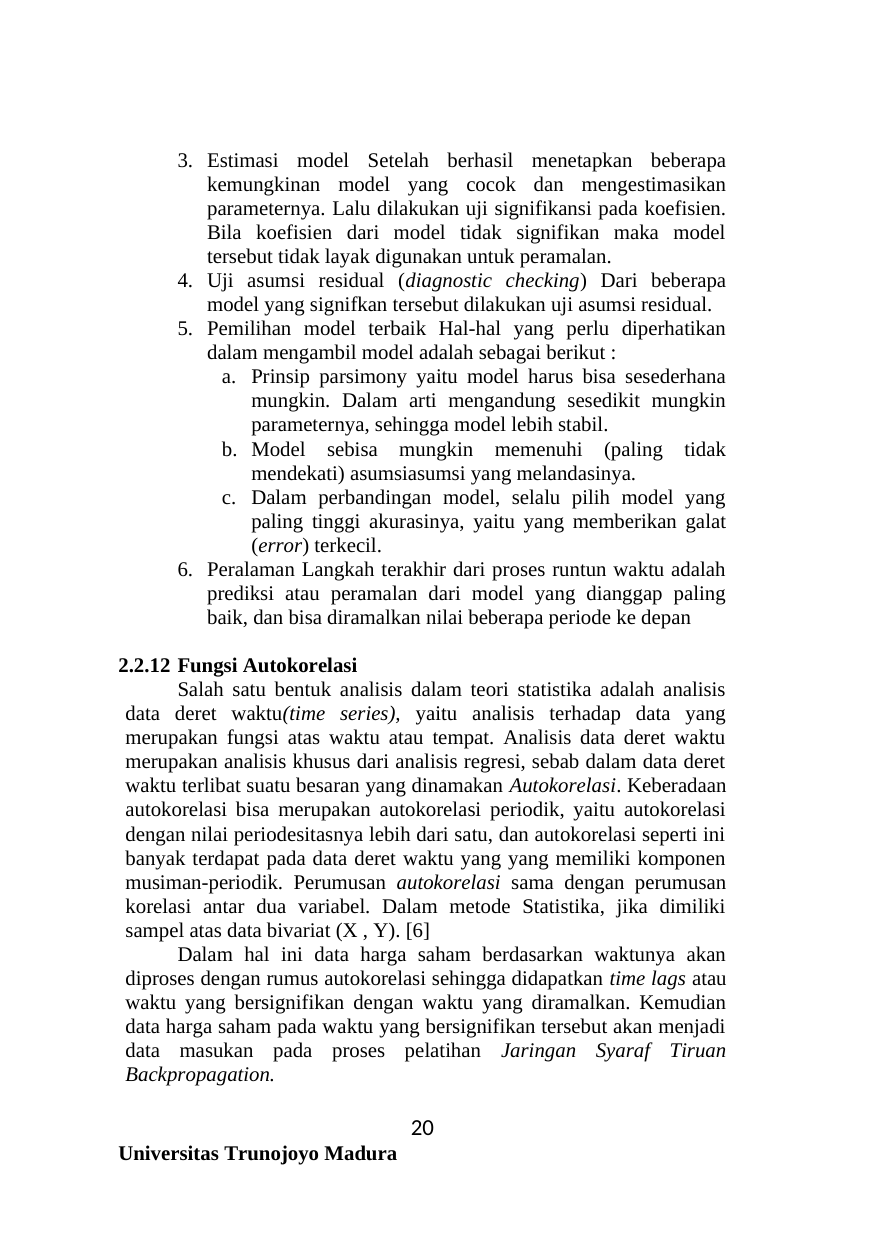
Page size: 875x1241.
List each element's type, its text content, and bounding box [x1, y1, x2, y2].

list Estimasi model Setelah berhasil menetapkan beberapa kemungkinan model yang cocok dan mengestimasikan parameternya. Lalu dilakukan uji signifikansi pada koefisien. Bila koefisien dari model tidak signifikan maka model tersebut tidak layak digunakan untuk peramalan. [177, 148, 726, 268]
text Salah satu bentuk analisis dalam teori statistika adalah analisis data deret waktu(time series), yaitu analisis terhadap data yang merupakan fungsi atas waktu atau tempat. Analisis data deret waktu merupakan analisis khusus dari analisis regresi, sebab dalam data deret waktu terlibat suatu besaran yang dinamakan Autokorelasi. Keberadaan autokorelasi bisa merupakan autokorelasi periodik, yaitu autokorelasi dengan nilai periodesitasnya lebih dari satu, dan autokorelasi seperti ini banyak terdapat pada data deret waktu yang yang memiliki komponen musiman-periodik. Perumusan autokorelasi sama dengan perumusan korelasi antar dua variabel. Dalam metode Statistika, jika dimiliki sampel atas data bivariat (X , Y). [6] [125, 677, 726, 942]
list Model sebisa mungkin memenuhi (paling tidak mendekati) asumsiasumsi yang melandasinya. [222, 436, 726, 484]
text Dalam hal ini data harga saham berdasarkan waktunya akan diproses dengan rumus autokorelasi sehingga didapatkan time lags atau waktu yang bersignifikan dengan waktu yang diramalkan. Kemudian data harga saham pada waktu yang bersignifikan tersebut akan menjadi data masukan pada proses pelatihan Jaringan Syaraf Tiruan Backpropagation. [125, 942, 726, 1086]
list Uji asumsi residual (diagnostic checking) Dari beberapa model yang signifkan tersebut dilakukan uji asumsi residual. [177, 268, 726, 316]
list Prinsip parsimony yaitu model harus bisa sesederhana mungkin. Dalam arti mengandung sesedikit mungkin parameternya, sehingga model lebih stabil. [222, 364, 726, 436]
list Pemilihan model terbaik Hal-hal yang perlu diperhatikan dalam mengambil model adalah sebagai berikut : [177, 316, 726, 364]
list Fungsi Autokorelasi [118, 653, 726, 677]
list Peralaman Langkah terakhir dari proses runtun waktu adalah prediksi atau peramalan dari model yang dianggap paling baik, dan bisa diramalkan nilai beberapa periode ke depan [177, 557, 726, 629]
list Dalam perbandingan model, selalu pilih model yang paling tinggi akurasinya, yaitu yang memberikan galat (error) terkecil. [222, 484, 726, 557]
